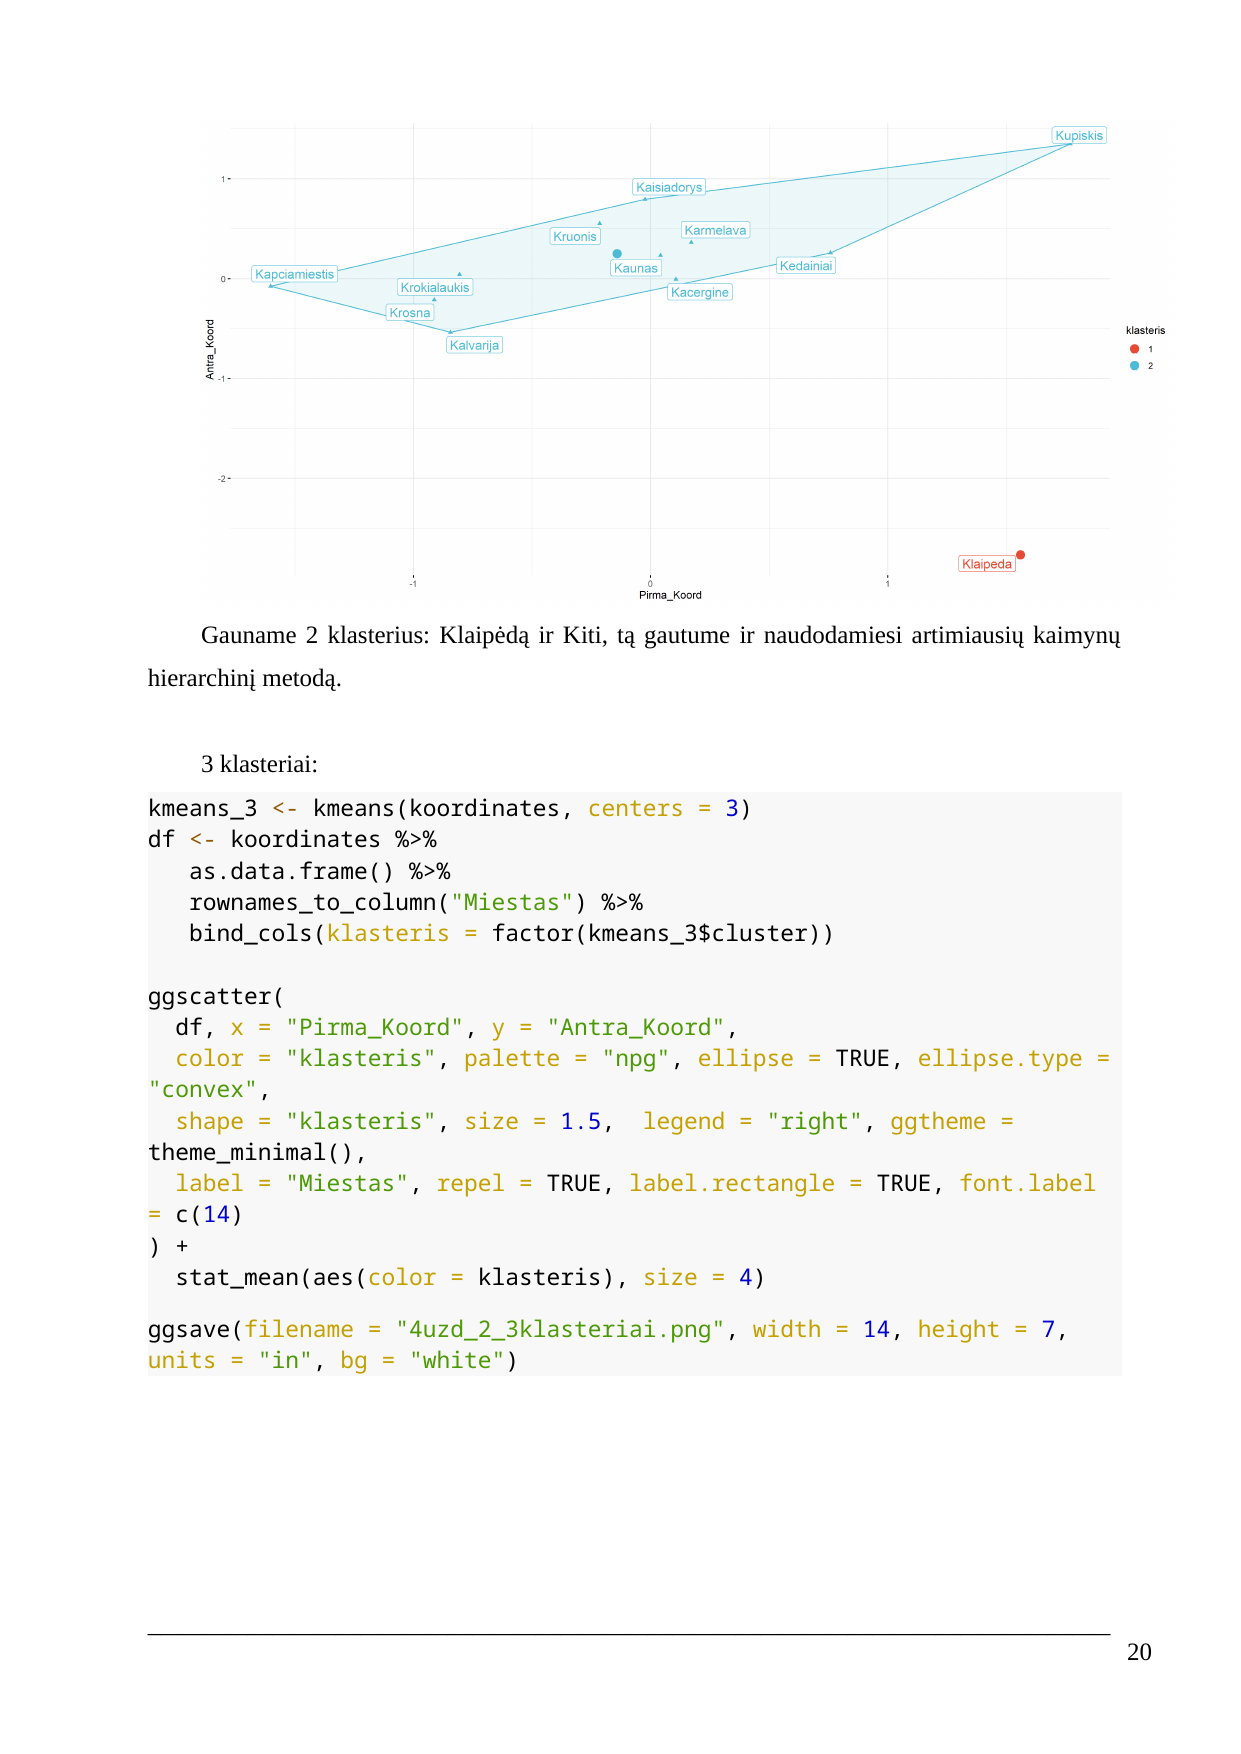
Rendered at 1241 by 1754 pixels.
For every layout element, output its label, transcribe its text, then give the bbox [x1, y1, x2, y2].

text Gauname 2 klasterius: Klaipėdą ir Kiti, tą gautume ir naudodamiesi artimiausių kaimynų hierarchinį metodą. [148, 620, 1122, 692]
picture [200, 118, 1176, 606]
text 3 klasteriai: [148, 749, 1122, 778]
text ggsave(filename = "4uzd_2_3klasteriai.png", width = 14, height = 7, units = "in", bg = "white") [519, 1313, 1122, 1376]
text kmeans_3 <- kmeans(koordinates, centers = 3) df <- koordinates %>% as.data.frame() %>% rownames_to_column("Miestas") %>% bind_cols(klasteris = factor(kmeans_3$cluster)) ggscatter( df, x = "Pirma_Koord", y = "Antra_Koord", color = "klasteris", palette = "npg", ellipse = TRUE, ellipse.type = "convex", shape = "klasteris", size = 1.5, legend = "right", ggtheme = theme_minimal(), label = "Miestas", repel = TRUE, label.rectangle = TRUE, font.label = c(14) ) + stat_mean(aes(color = klasteris), size = 4) [148, 792, 1122, 1292]
